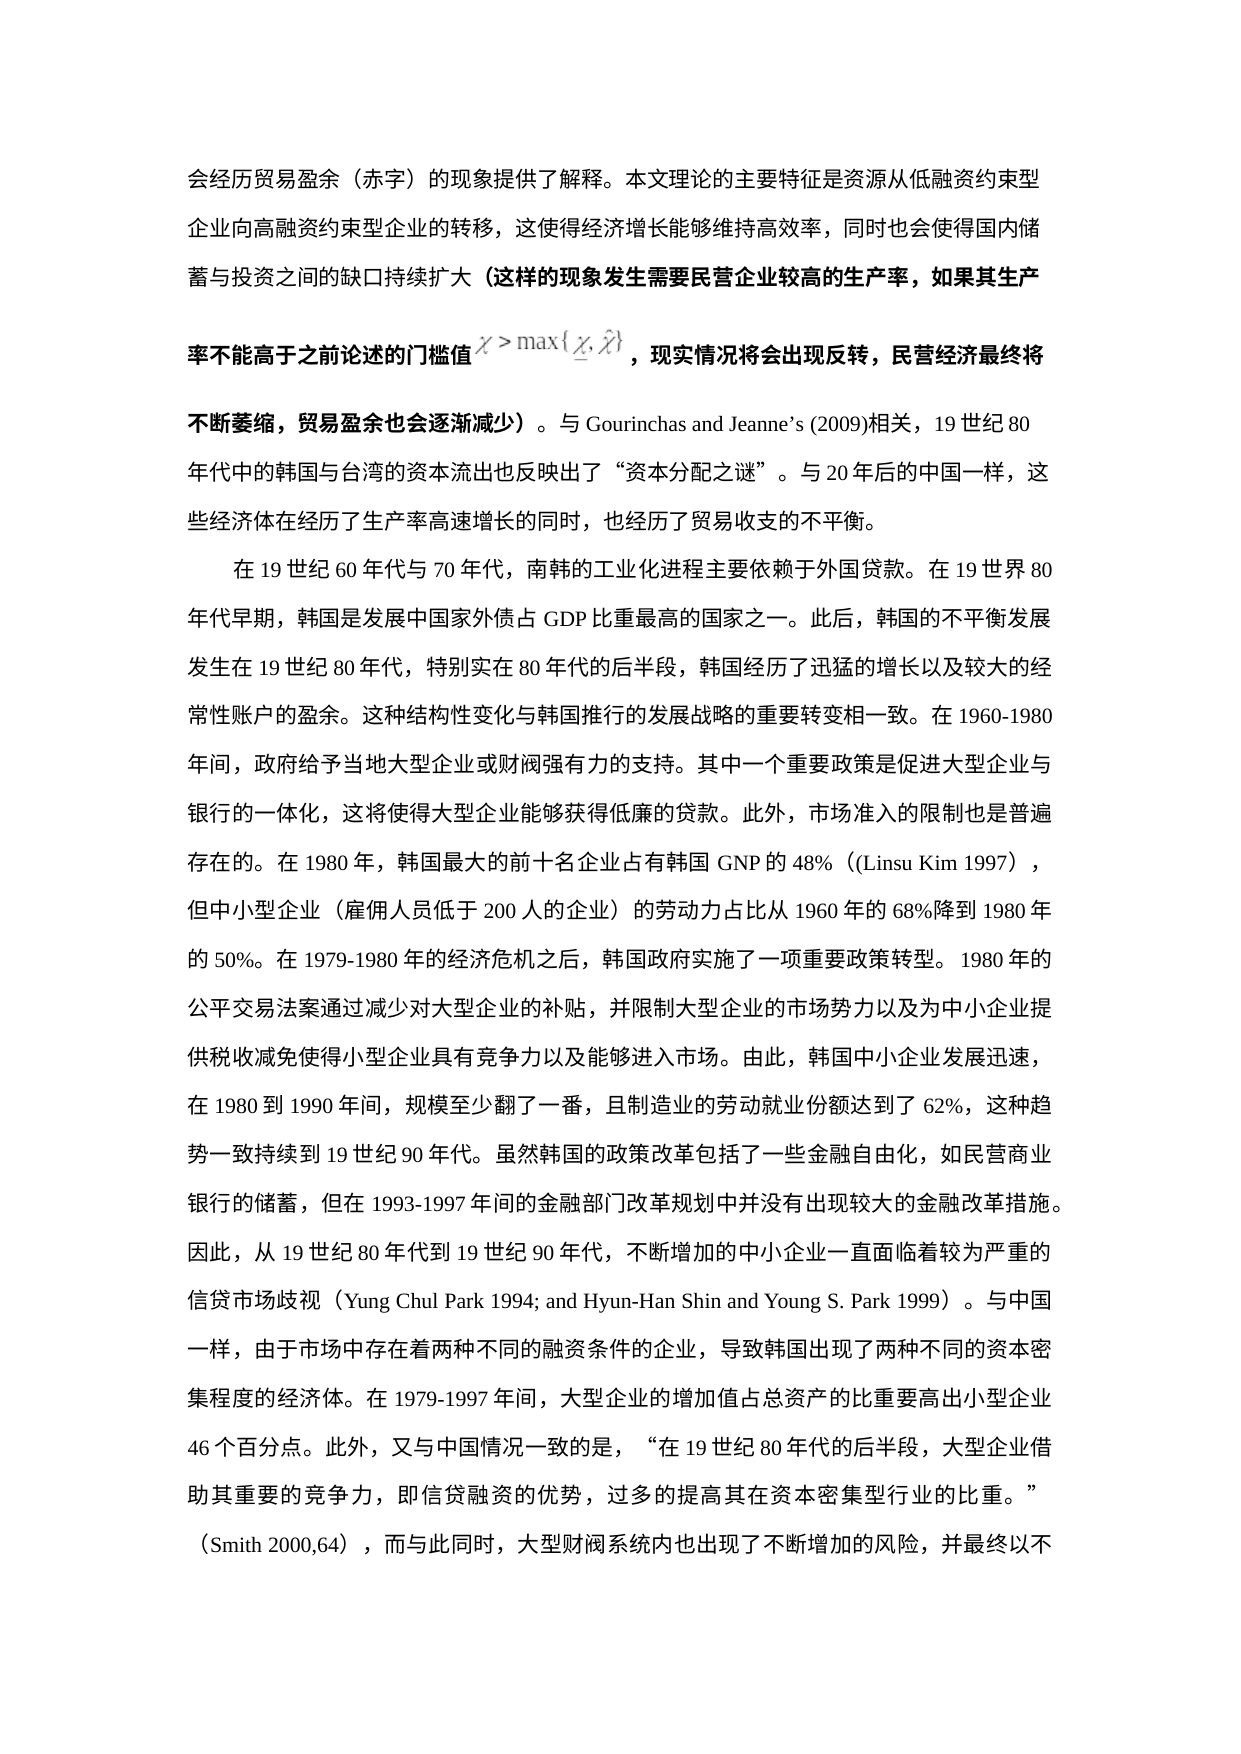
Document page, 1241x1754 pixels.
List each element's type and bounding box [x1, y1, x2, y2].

text [187, 552, 1053, 1559]
text [187, 162, 1053, 536]
